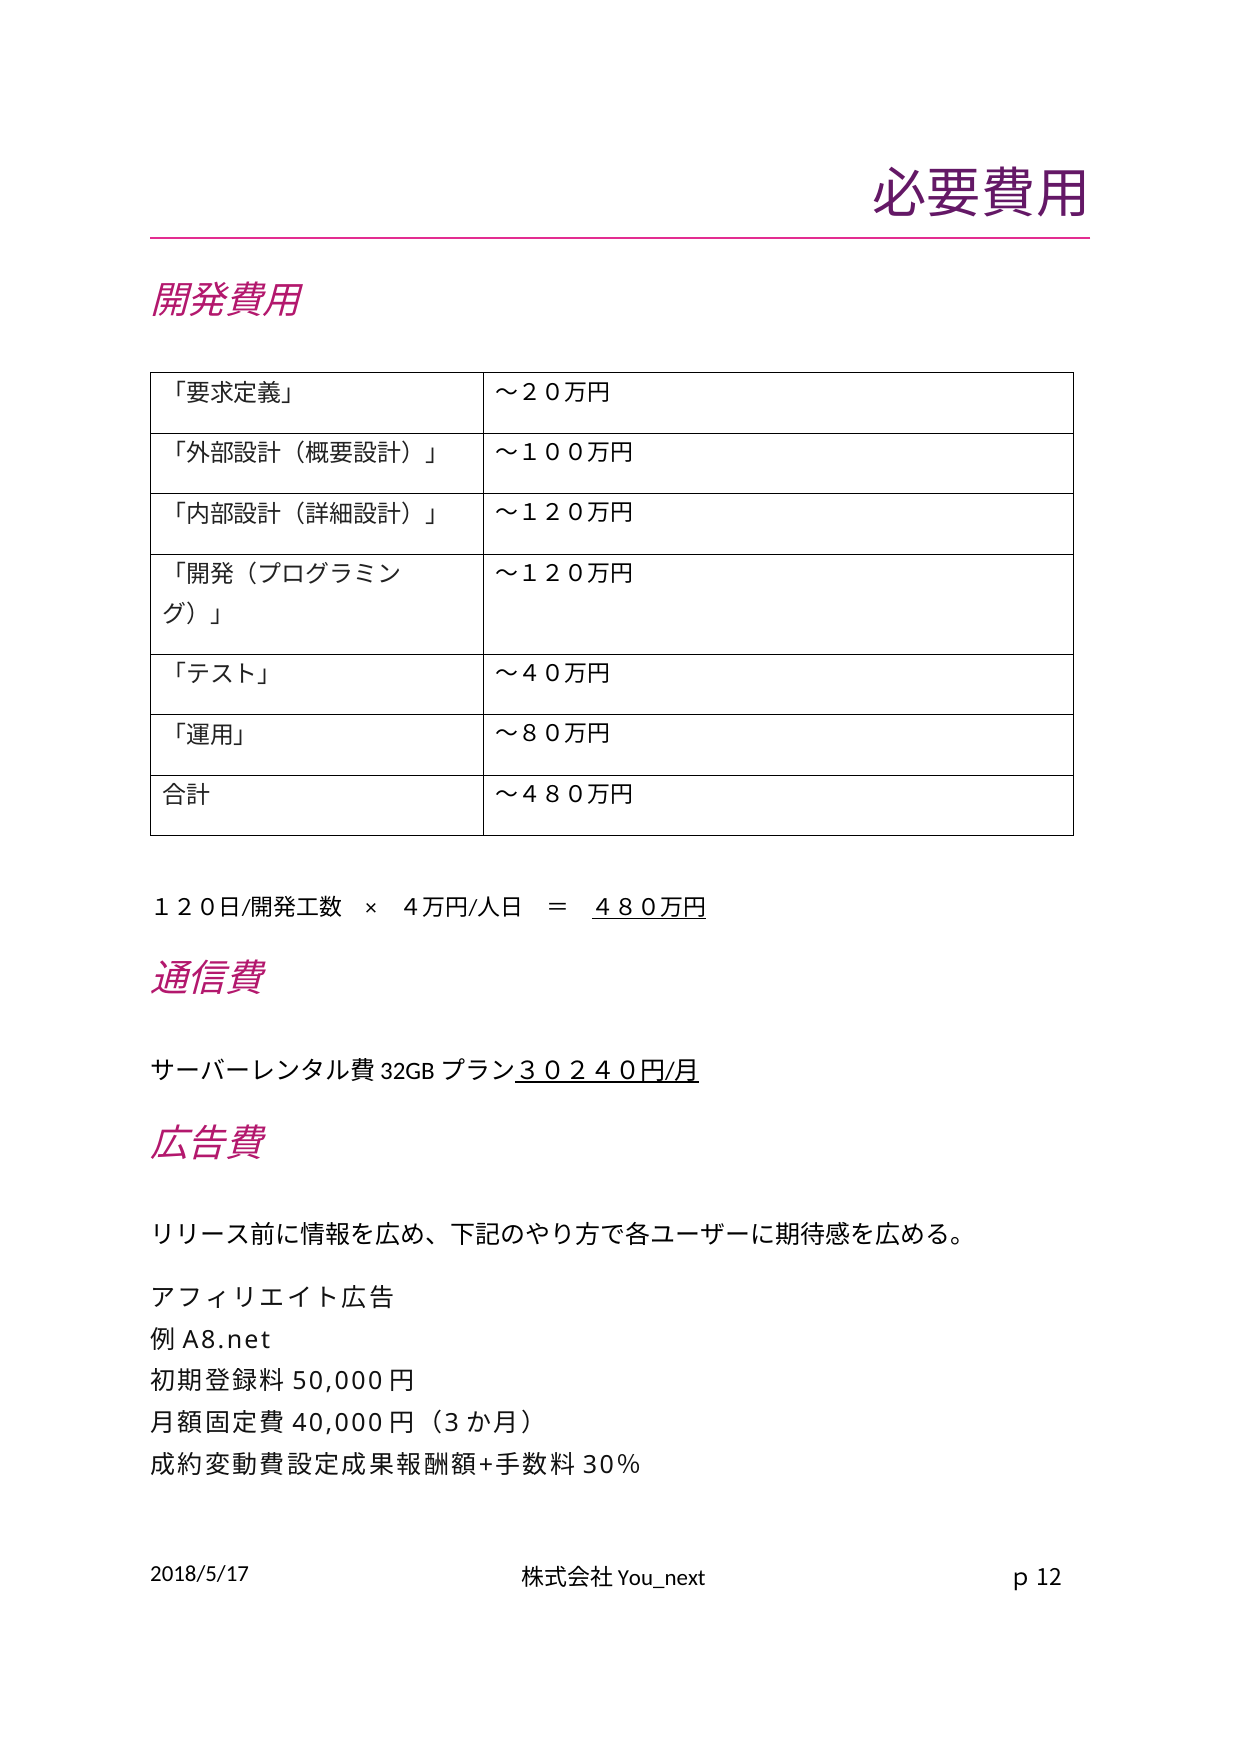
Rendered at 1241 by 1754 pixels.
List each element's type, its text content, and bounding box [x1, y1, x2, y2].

text アフィリエイト広告 例A8.net 初期登録料50,000円 月額固定費40,000円（3か月） 成約変動費設定成果報酬額+手数料30％ [150, 1277, 1090, 1480]
table_cell ～１２０万円 [484, 494, 1073, 553]
table_cell ～４０万円 [484, 655, 1073, 714]
table_cell ～１００万円 [484, 434, 1073, 493]
table_cell 「内部設計（詳細設計）」 [151, 494, 483, 553]
table_cell 合計 [151, 776, 483, 835]
table_cell 「開発（プログラミング）」 [151, 555, 483, 654]
text １２０日/開発工数 × ４万円/人日 ＝ ４８０万円 [150, 889, 1090, 922]
table_cell 「外部設計（概要設計）」 [151, 434, 483, 493]
table_cell 「運用」 [151, 715, 483, 774]
text サーバーレンタル費32GBプラン３０２４０円/月 [150, 1050, 1090, 1086]
table_header ～２０万円 [484, 373, 1073, 433]
text 開発費用 [150, 270, 1090, 324]
table_cell ～４８０万円 [484, 776, 1073, 835]
table_cell ～１２０万円 [484, 555, 1073, 654]
table_cell ～８０万円 [484, 715, 1073, 774]
table_cell 「テスト」 [151, 655, 483, 714]
text 通信費 [150, 948, 1090, 1002]
text 広告費 [150, 1113, 1090, 1167]
title 必要費用 [150, 150, 1090, 237]
table_header 「要求定義」 [151, 373, 483, 433]
text リリース前に情報を広め、下記のやり方で各ユーザーに期待感を広める。 [150, 1215, 1090, 1251]
